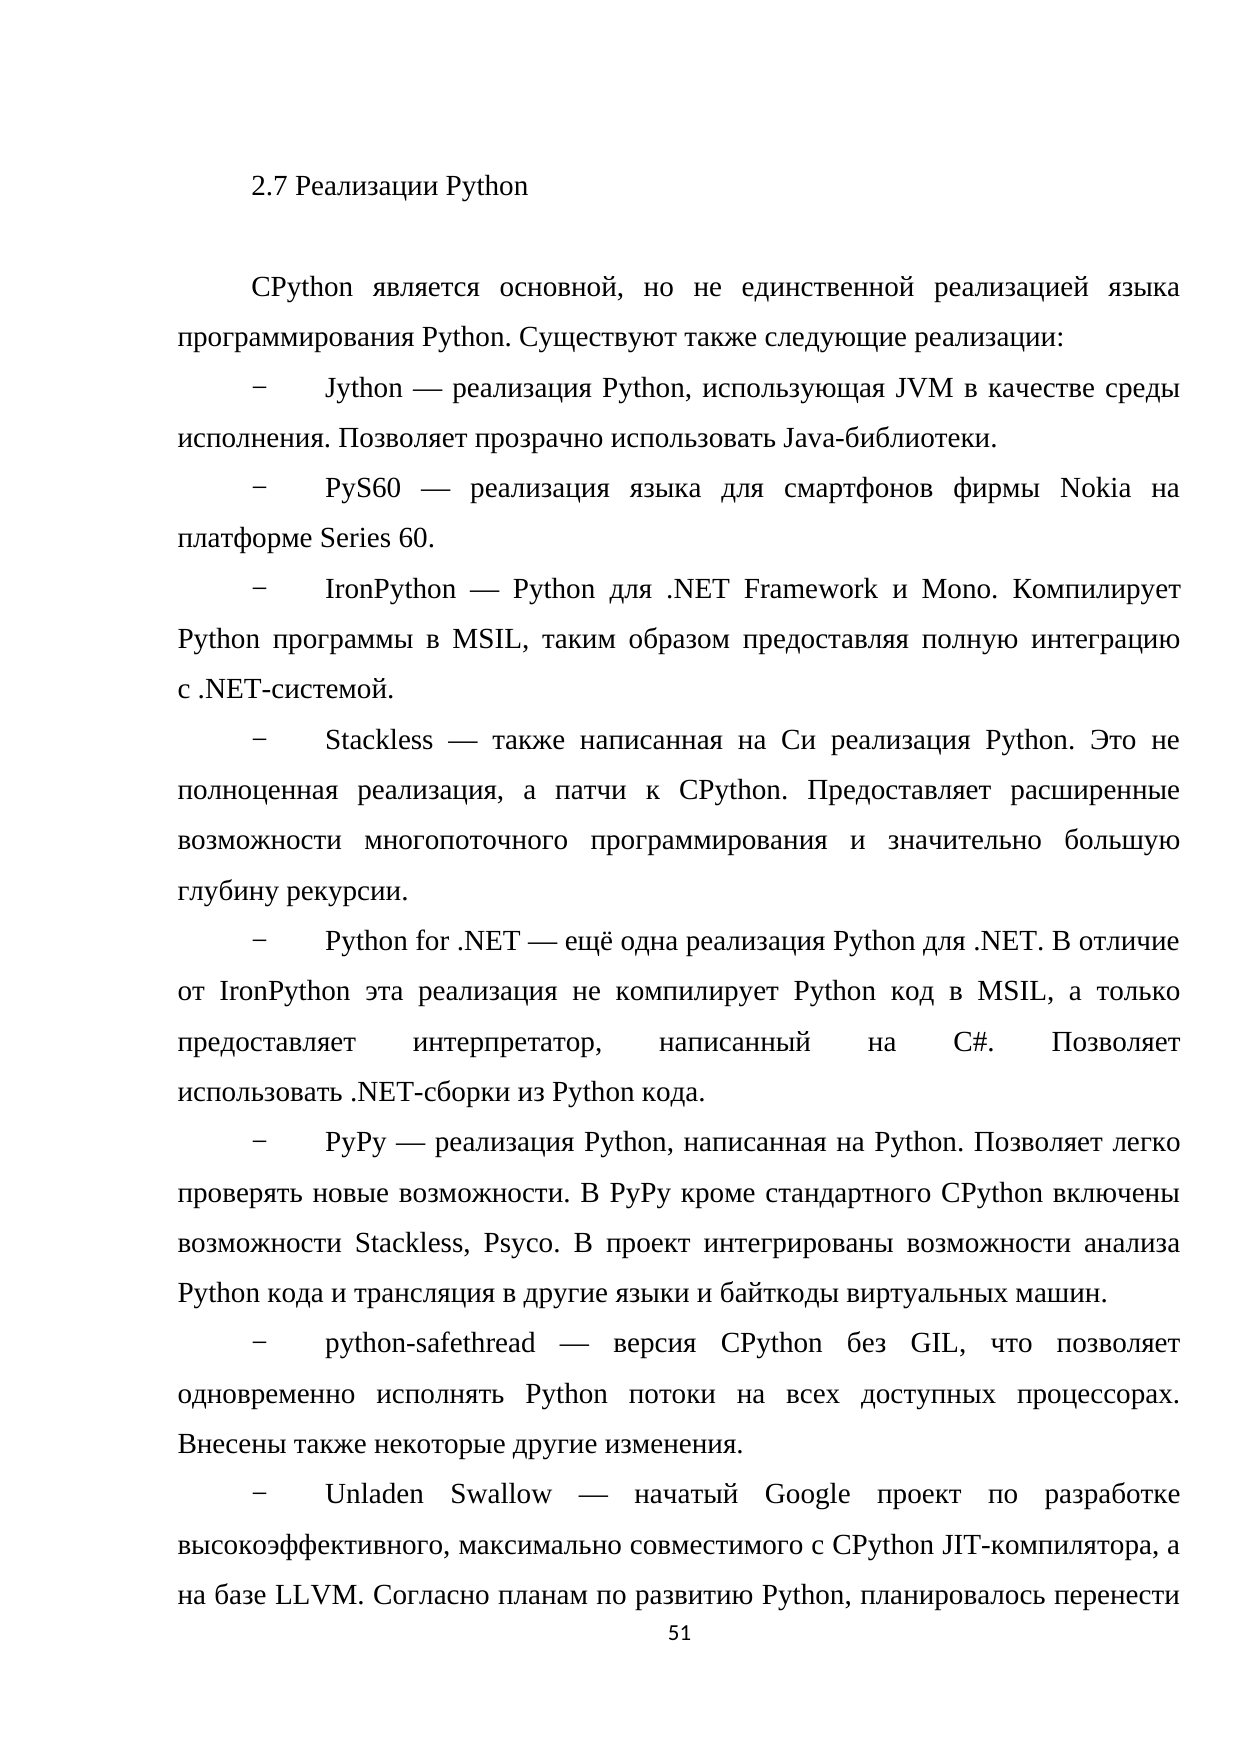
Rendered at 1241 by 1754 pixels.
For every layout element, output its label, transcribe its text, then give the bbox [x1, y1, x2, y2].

text − PyS60 — реализация языка для смартфонов фирмы Nokia на платформе Series 60. [177, 470, 1181, 554]
text − IronPython — Python для .NET Framework и Mono. Компилирует Python программы в MSIL, таким образом предоставляя полную интеграцию с .NET-системой. [177, 571, 1181, 705]
text − PyPy — реализация Python, написанная на Python. Позволяет легко проверять новые возможности. В PyPy кроме стандартного CPython включены возможности Stackless, Psyco. В проект интегрированы возможности анализа Python кода и трансляция в другие языки и байткоды виртуальных машин. [177, 1124, 1181, 1309]
text − python-safethread — версия CPython без GIL, что позволяет одновременно исполнять Python потоки на всех доступных процессорах. Внесены также некоторые другие изменения. [177, 1326, 1181, 1460]
text − Stackless — также написанная на Си реализация Python. Это не полноценная реализация, а патчи к CPython. Предоставляет расширенные возможности многопоточного программирования и значительно большую глубину рекурсии. [177, 722, 1181, 906]
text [177, 1477, 1181, 1611]
text − Python for .NET — ещё одна реализация Python для .NET. В отличие от IronPython эта реализация не компилирует Python код в MSIL, а только предоставляет интерпретатор, написанный на C#. Позволяет использовать .NET-сборки из Python кода. [177, 923, 1181, 1108]
text CPython является основной, но не единственной реализацией языка программирования Python. Существуют также следующие реализации: [177, 269, 1181, 353]
text 2.7 Реализации Python [177, 168, 1181, 202]
text − Jython — реализация Python, использующая JVM в качестве среды исполнения. Позволяет прозрачно использовать Java-библиотеки. [177, 370, 1181, 453]
